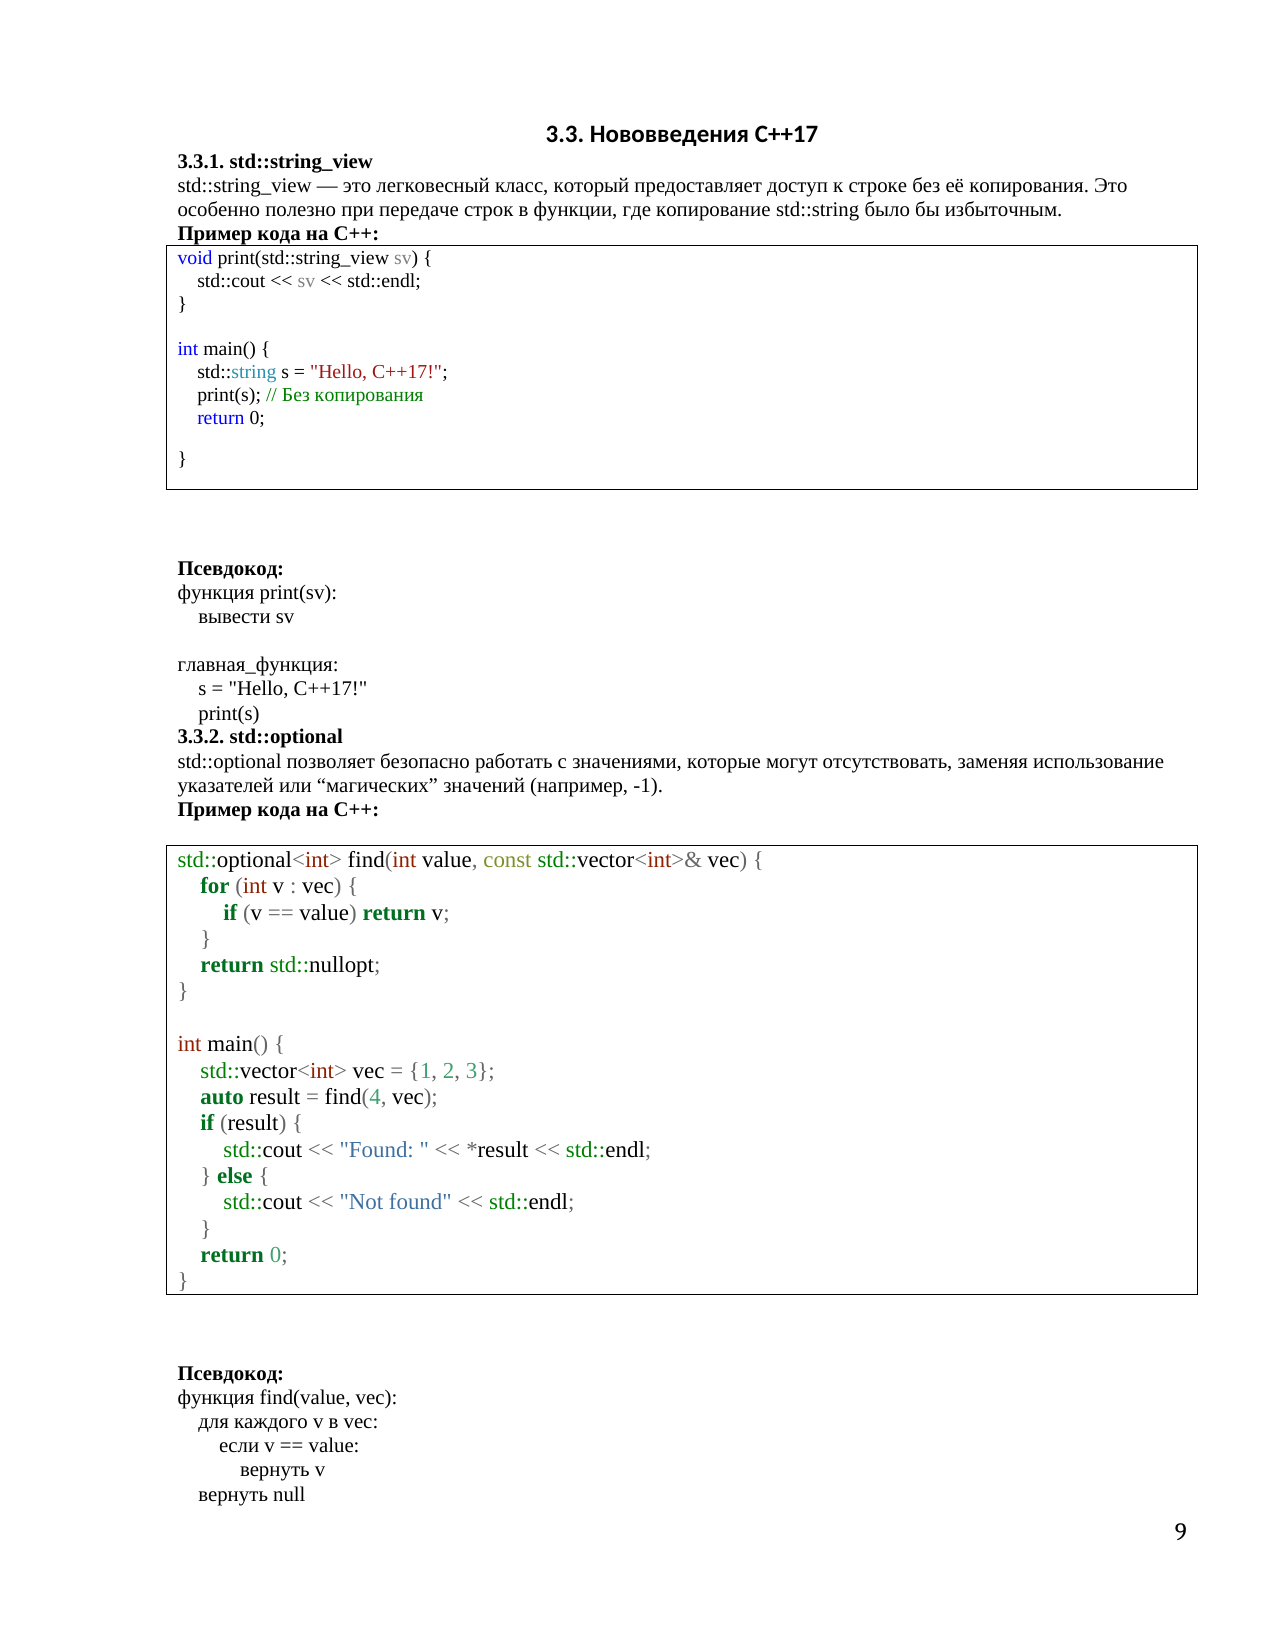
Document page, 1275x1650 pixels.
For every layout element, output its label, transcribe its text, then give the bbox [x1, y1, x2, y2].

text Псевдокод: [177, 556, 1186, 580]
text std::string_view — это легковесный класс, который предоставляет доступ к строке без её копирования. Это особенно полезно при передаче строк в функции, где копирование std::string было бы избыточным. [177, 173, 1186, 221]
text Псевдокод: [177, 1361, 1186, 1385]
table_header std::optional<int> find(int value, const std::vector<int>& vec) { for (int v : vec) { if (v == value) return v; } return std::nullopt; } int main() { std::vector<int> vec = {1, 2, 3}; auto result = find(4, vec); if (result) { std::cout << "Found: " << *result << std::endl; } else { std::cout << "Not found" << std::endl; } return 0; } [167, 846, 1197, 1294]
text Пример кода на C++: [177, 797, 1186, 821]
subtitle 3.3.2. std::optional [177, 724, 1186, 748]
text Пример кода на C++: [177, 221, 1186, 245]
table_header void print(std::string_view sv) { std::cout << sv << std::endl; } int main() { std::string s = "Hello, C++17!"; print(s); // Без копирования return 0; } [167, 246, 1197, 489]
text функция print(sv): вывести sv главная_функция: s = "Hello, C++17!" print(s) [177, 580, 1186, 724]
text std::optional позволяет безопасно работать с значениями, которые могут отсутствовать, заменяя использование указателей или “магических” значений (например, -1). [177, 748, 1186, 797]
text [177, 1385, 1186, 1506]
subtitle 3.3. Нововведения C++17 [177, 118, 1186, 149]
subtitle 3.3.1. std::string_view [177, 149, 1186, 173]
